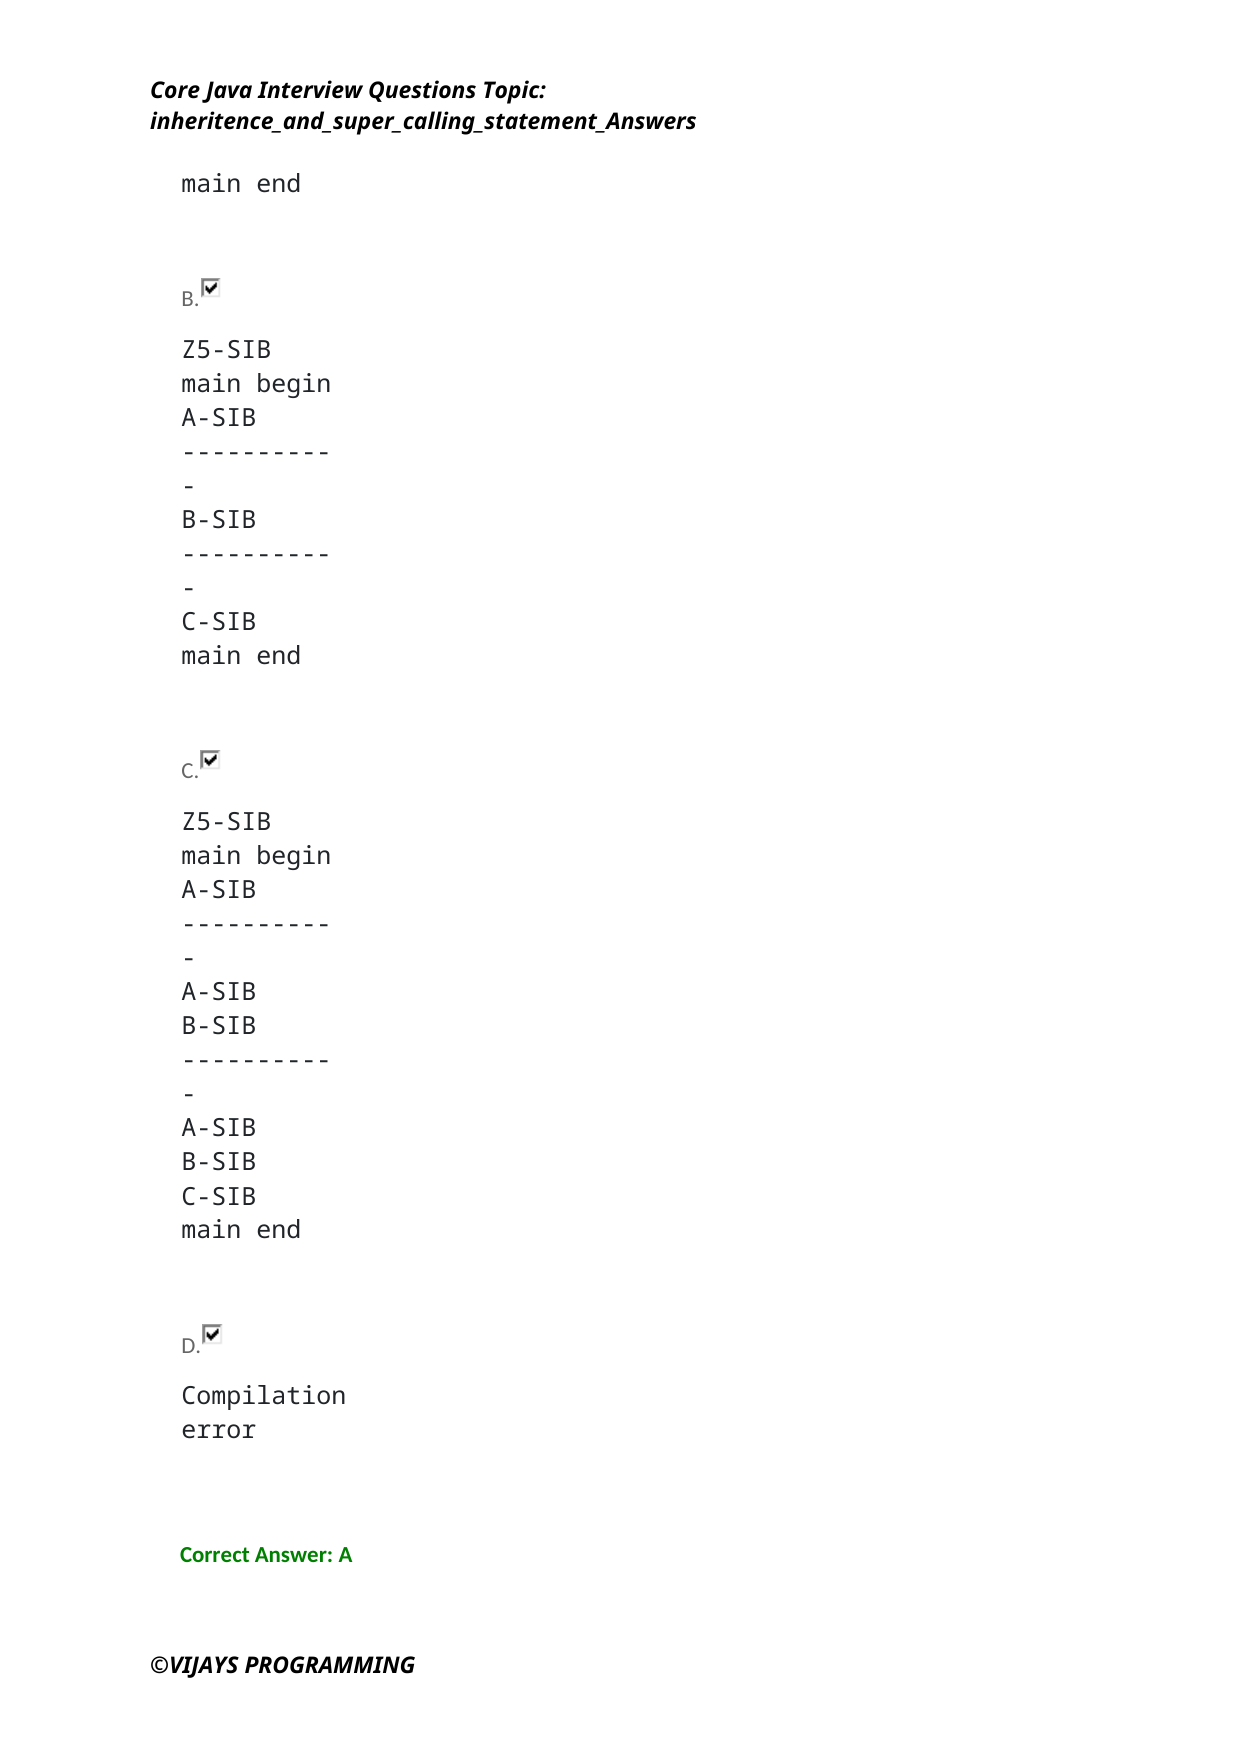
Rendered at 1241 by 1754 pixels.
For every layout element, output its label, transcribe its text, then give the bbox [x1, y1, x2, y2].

table_cell Correct Answer: A [150, 1533, 1090, 1603]
table_cell [150, 150, 1090, 1533]
